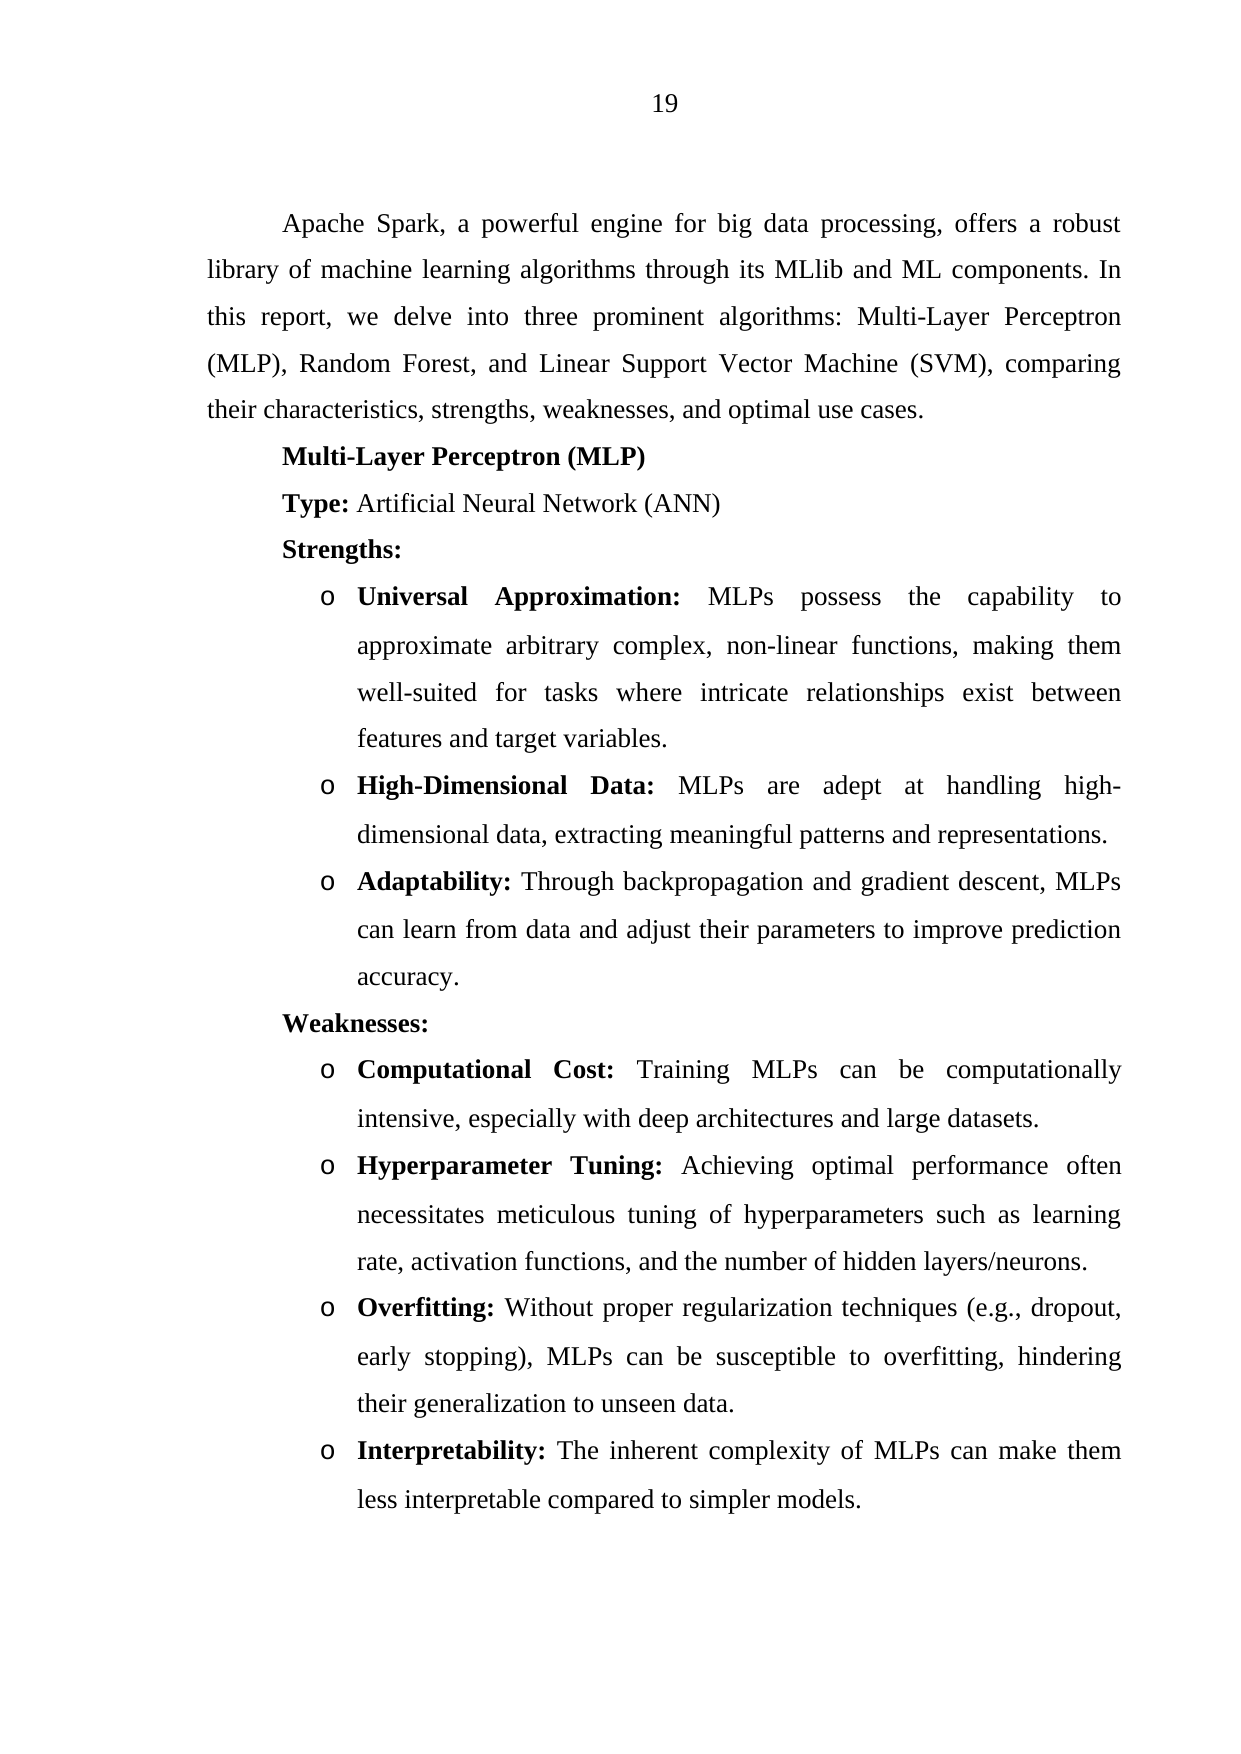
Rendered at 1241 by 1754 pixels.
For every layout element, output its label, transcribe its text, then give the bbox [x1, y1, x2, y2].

text Strengths: [207, 533, 1122, 564]
list Interpretability: The inherent complexity of MLPs can make them less interpretable compared to simpler models. [319, 1434, 1122, 1514]
list Computational Cost: Training MLPs can be computationally intensive, especially with deep architectures and large datasets. [319, 1054, 1122, 1134]
list High-Dimensional Data: MLPs are adept at handling high-dimensional data, extracting meaningful patterns and representations. [319, 769, 1122, 849]
text Type: Artificial Neural Network (ANN) [207, 487, 1122, 518]
list Hyperparameter Tuning: Achieving optimal performance often necessitates meticulous tuning of hyperparameters such as learning rate, activation functions, and the number of hidden layers/neurons. [319, 1149, 1122, 1276]
text Weaknesses: [207, 1007, 1122, 1038]
text Apache Spark, a powerful engine for big data processing, offers a robust library of machine learning algorithms through its MLlib and ML components. In this report, we delve into three prominent algorithms: Multi-Layer Perceptron (MLP), Random Forest, and Linear Support Vector Machine (SVM), comparing their characteristics, strengths, weaknesses, and optimal use cases. [207, 207, 1122, 424]
list Universal Approximation: MLPs possess the capability to approximate arbitrary complex, non-linear functions, making them well-suited for tasks where intricate relationships exist between features and target variables. [319, 580, 1122, 753]
list Overfitting: Without proper regularization techniques (e.g., dropout, early stopping), MLPs can be susceptible to overfitting, hindering their generalization to unseen data. [319, 1292, 1122, 1418]
list Adaptability: Through backpropagation and gradient descent, MLPs can learn from data and adjust their parameters to improve prediction accuracy. [319, 865, 1122, 991]
text Multi-Layer Perceptron (MLP) [207, 440, 1122, 471]
